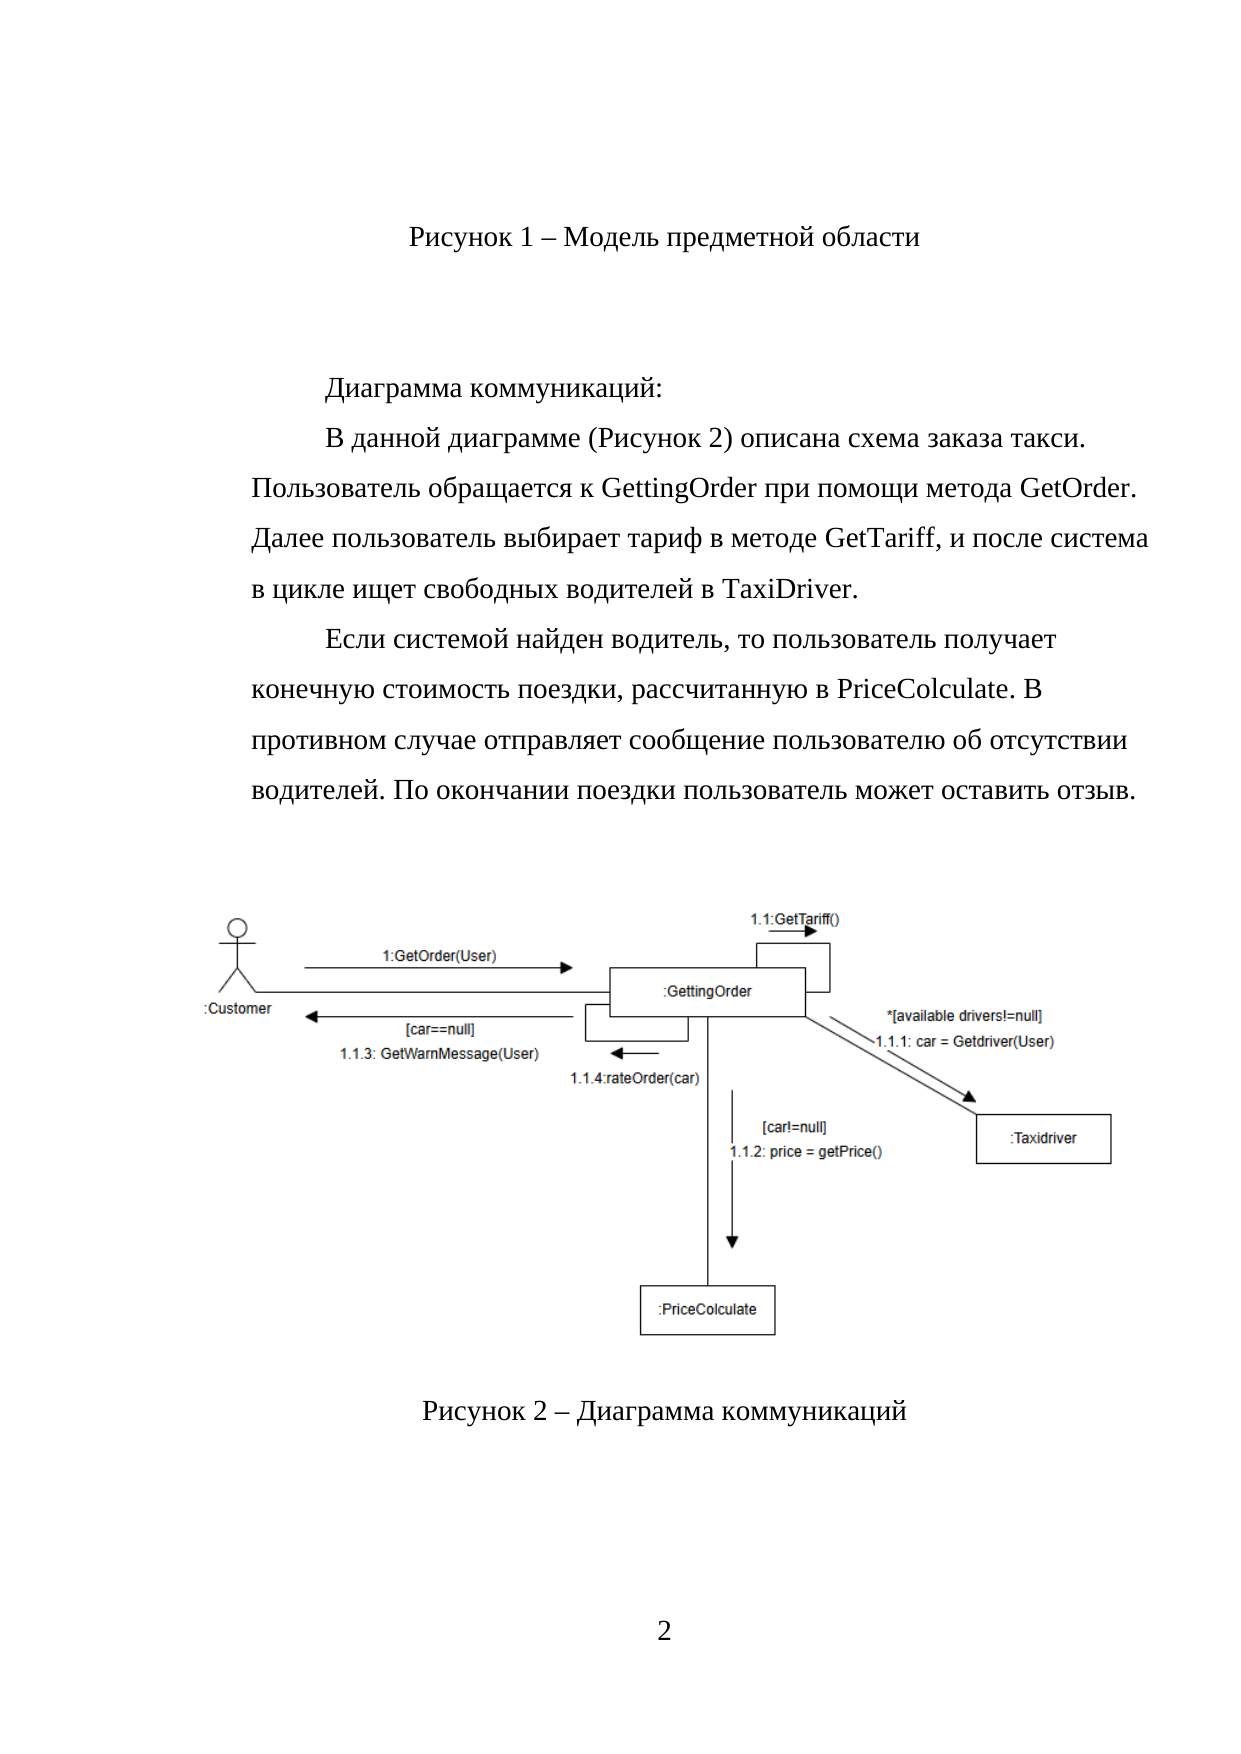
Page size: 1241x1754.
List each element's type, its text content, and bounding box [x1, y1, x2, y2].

picture [177, 867, 1148, 1361]
text Диаграмма коммуникаций: [251, 370, 1152, 403]
text Рисунок 1 – Модель предметной области [177, 219, 1152, 252]
text В данной диаграмме (Рисунок 2) описана схема заказа такси. Пользователь обращается к GettingOrder при помощи метода GetOrder. Далее пользователь выбирает тариф в методе GetTariff, и после система в цикле ищет свободных водителей в TaxiDriver. [251, 420, 1152, 604]
text Если системой найден водитель, то пользователь получает конечную стоимость поездки, рассчитанную в PriceColculate. В противном случае отправляет сообщение пользователю об отсутствии водителей. По окончании поездки пользователь может оставить отзыв. [251, 621, 1152, 806]
